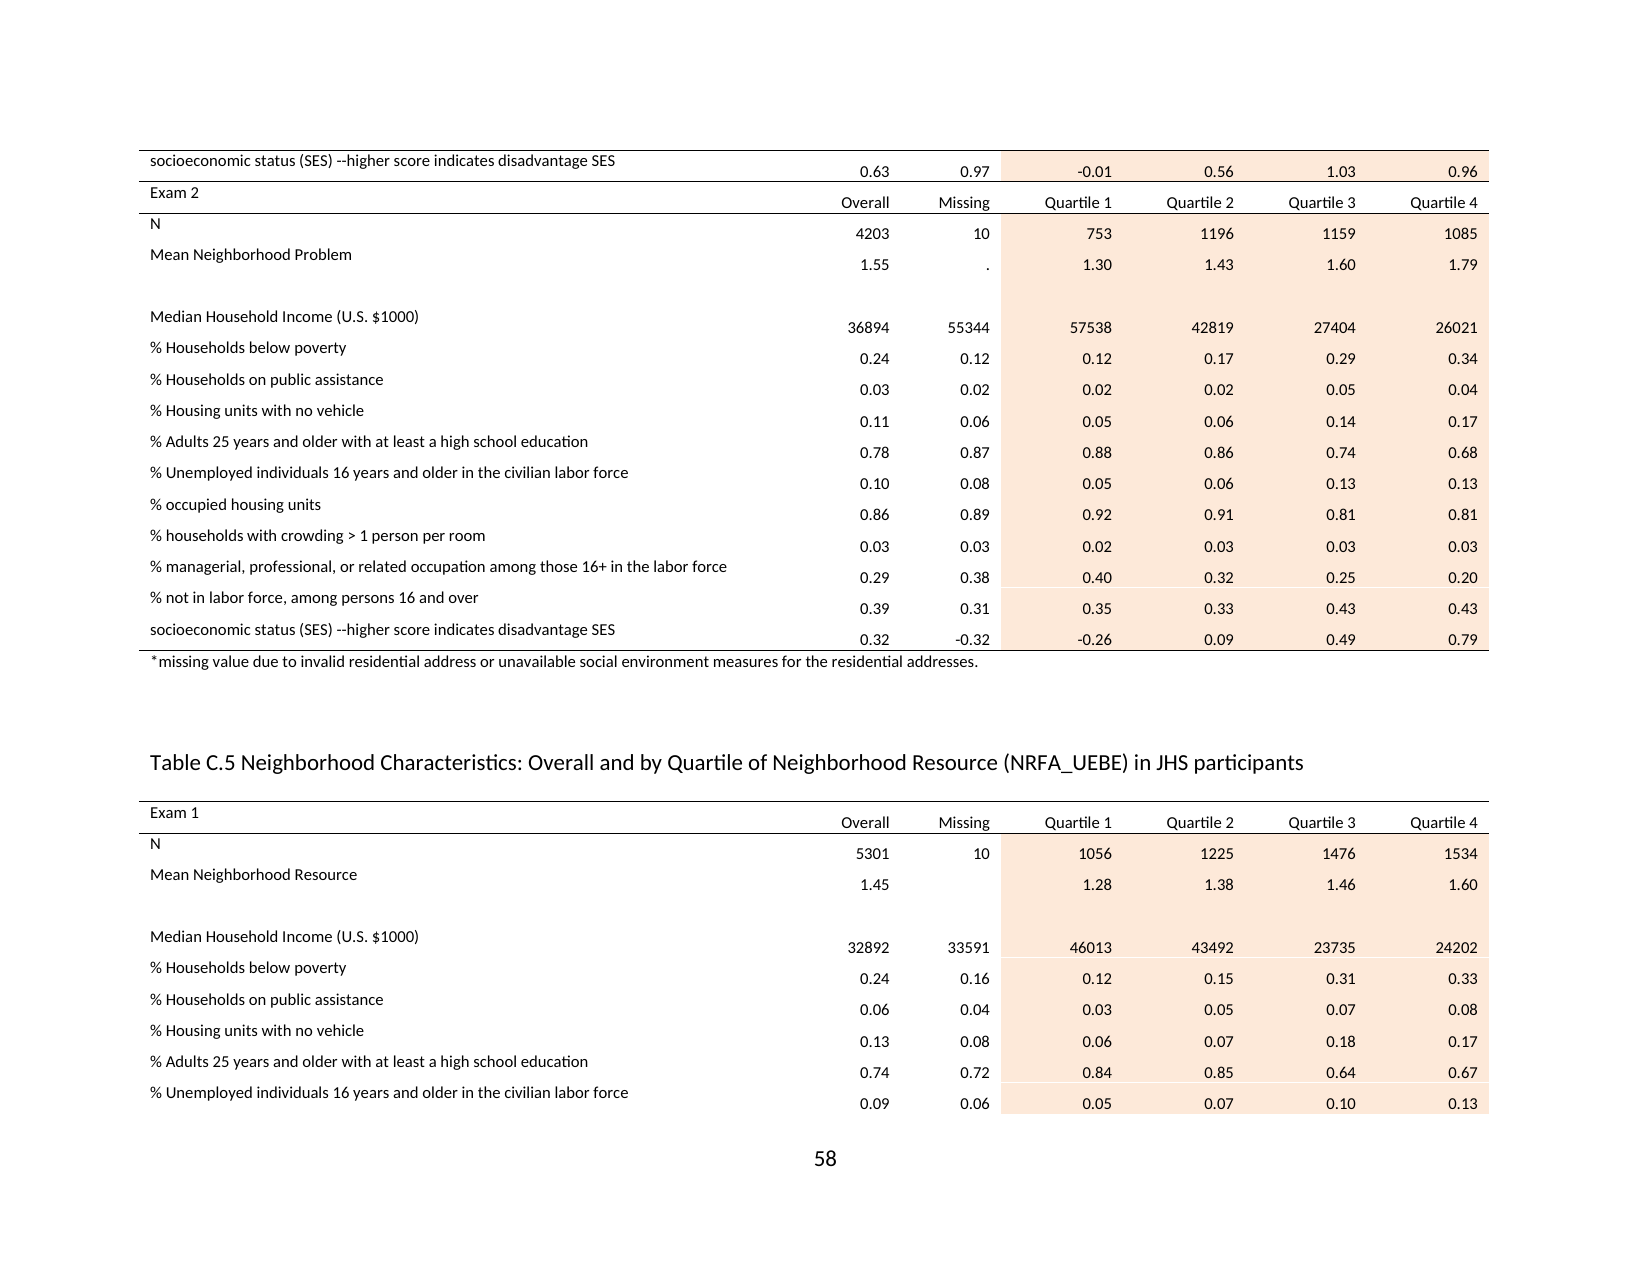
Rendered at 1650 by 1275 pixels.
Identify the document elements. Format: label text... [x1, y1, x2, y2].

text Table C.5 Neighborhood Characteristics: Overall and by Quartile of Neighborhood Resource (NRFA_UEBE) in JHS participants [150, 748, 1500, 776]
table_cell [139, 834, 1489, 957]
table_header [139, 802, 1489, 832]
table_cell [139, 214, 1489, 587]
text *missing value due to invalid residential address or unavailable social environment measures for the residential addresses. [150, 651, 1500, 671]
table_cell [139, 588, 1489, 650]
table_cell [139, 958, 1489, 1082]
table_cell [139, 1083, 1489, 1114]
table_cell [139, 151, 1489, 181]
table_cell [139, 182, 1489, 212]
